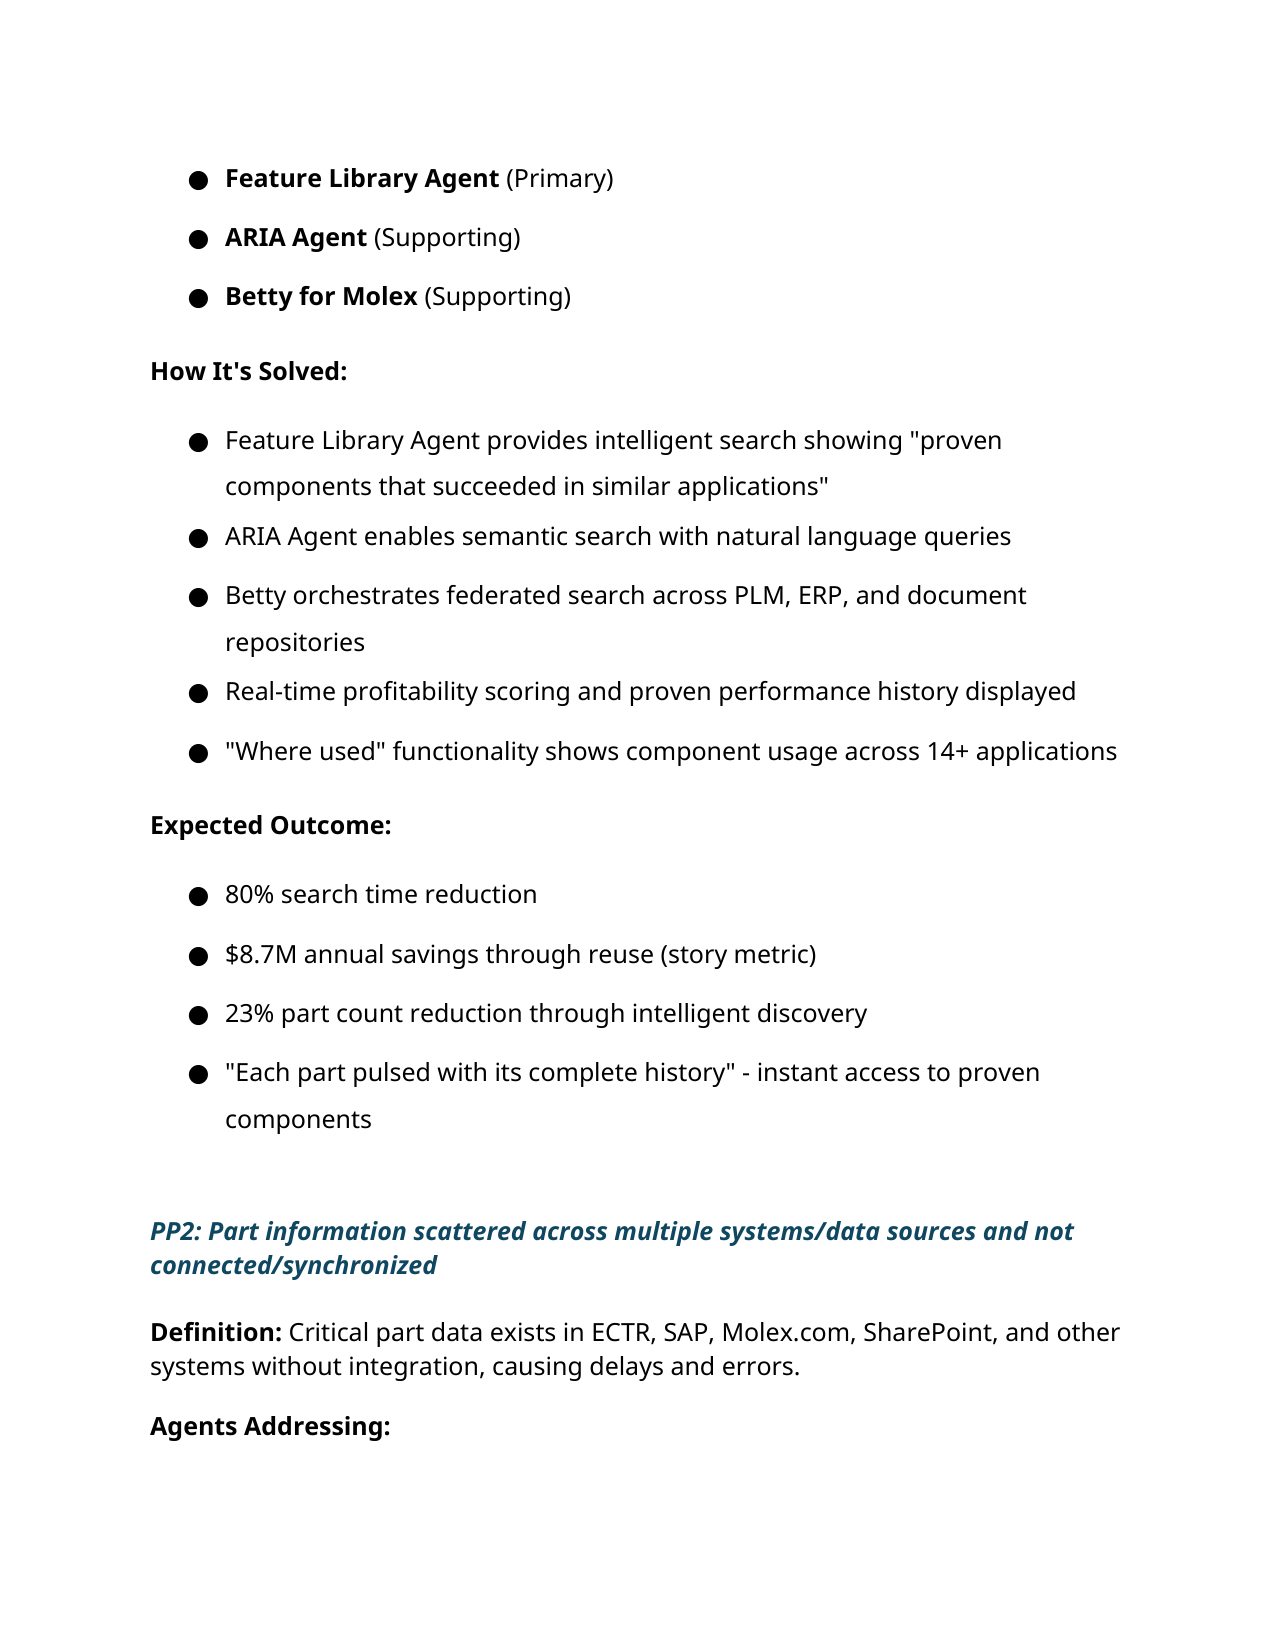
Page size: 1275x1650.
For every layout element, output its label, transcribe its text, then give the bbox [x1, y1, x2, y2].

list "Each part pulsed with its complete history" - instant access to proven components [187, 1045, 1125, 1136]
list ARIA Agent (Supporting) [187, 209, 1125, 261]
list ARIA Agent enables semantic search with natural language queries [187, 508, 1125, 559]
subtitle PP2: Part information scattered across multiple systems/data sources and not connected/synchronized [150, 1214, 1125, 1282]
list 23% part count reduction through intelligent discovery [187, 985, 1125, 1037]
list "Where used" functionality shows component usage across 14+ applications [187, 723, 1125, 774]
text Agents Addressing: [150, 1408, 1125, 1442]
list Feature Library Agent (Primary) [187, 150, 1125, 201]
list 80% search time reduction [187, 867, 1125, 918]
text Expected Outcome: [150, 808, 1125, 842]
list $8.7M annual savings through reuse (story metric) [187, 926, 1125, 977]
list Real-time profitability scoring and proven performance history displayed [187, 664, 1125, 715]
list Betty for Molex (Supporting) [187, 269, 1125, 320]
list Feature Library Agent provides intelligent search showing "proven components that succeeded in similar applications" [187, 412, 1125, 503]
text Definition: Critical part data exists in ECTR, SAP, Molex.com, SharePoint, and other systems without integration, causing delays and errors. [150, 1315, 1125, 1383]
list Betty orchestrates federated search across PLM, ERP, and document repositories [187, 568, 1125, 658]
text How It's Solved: [150, 353, 1125, 387]
